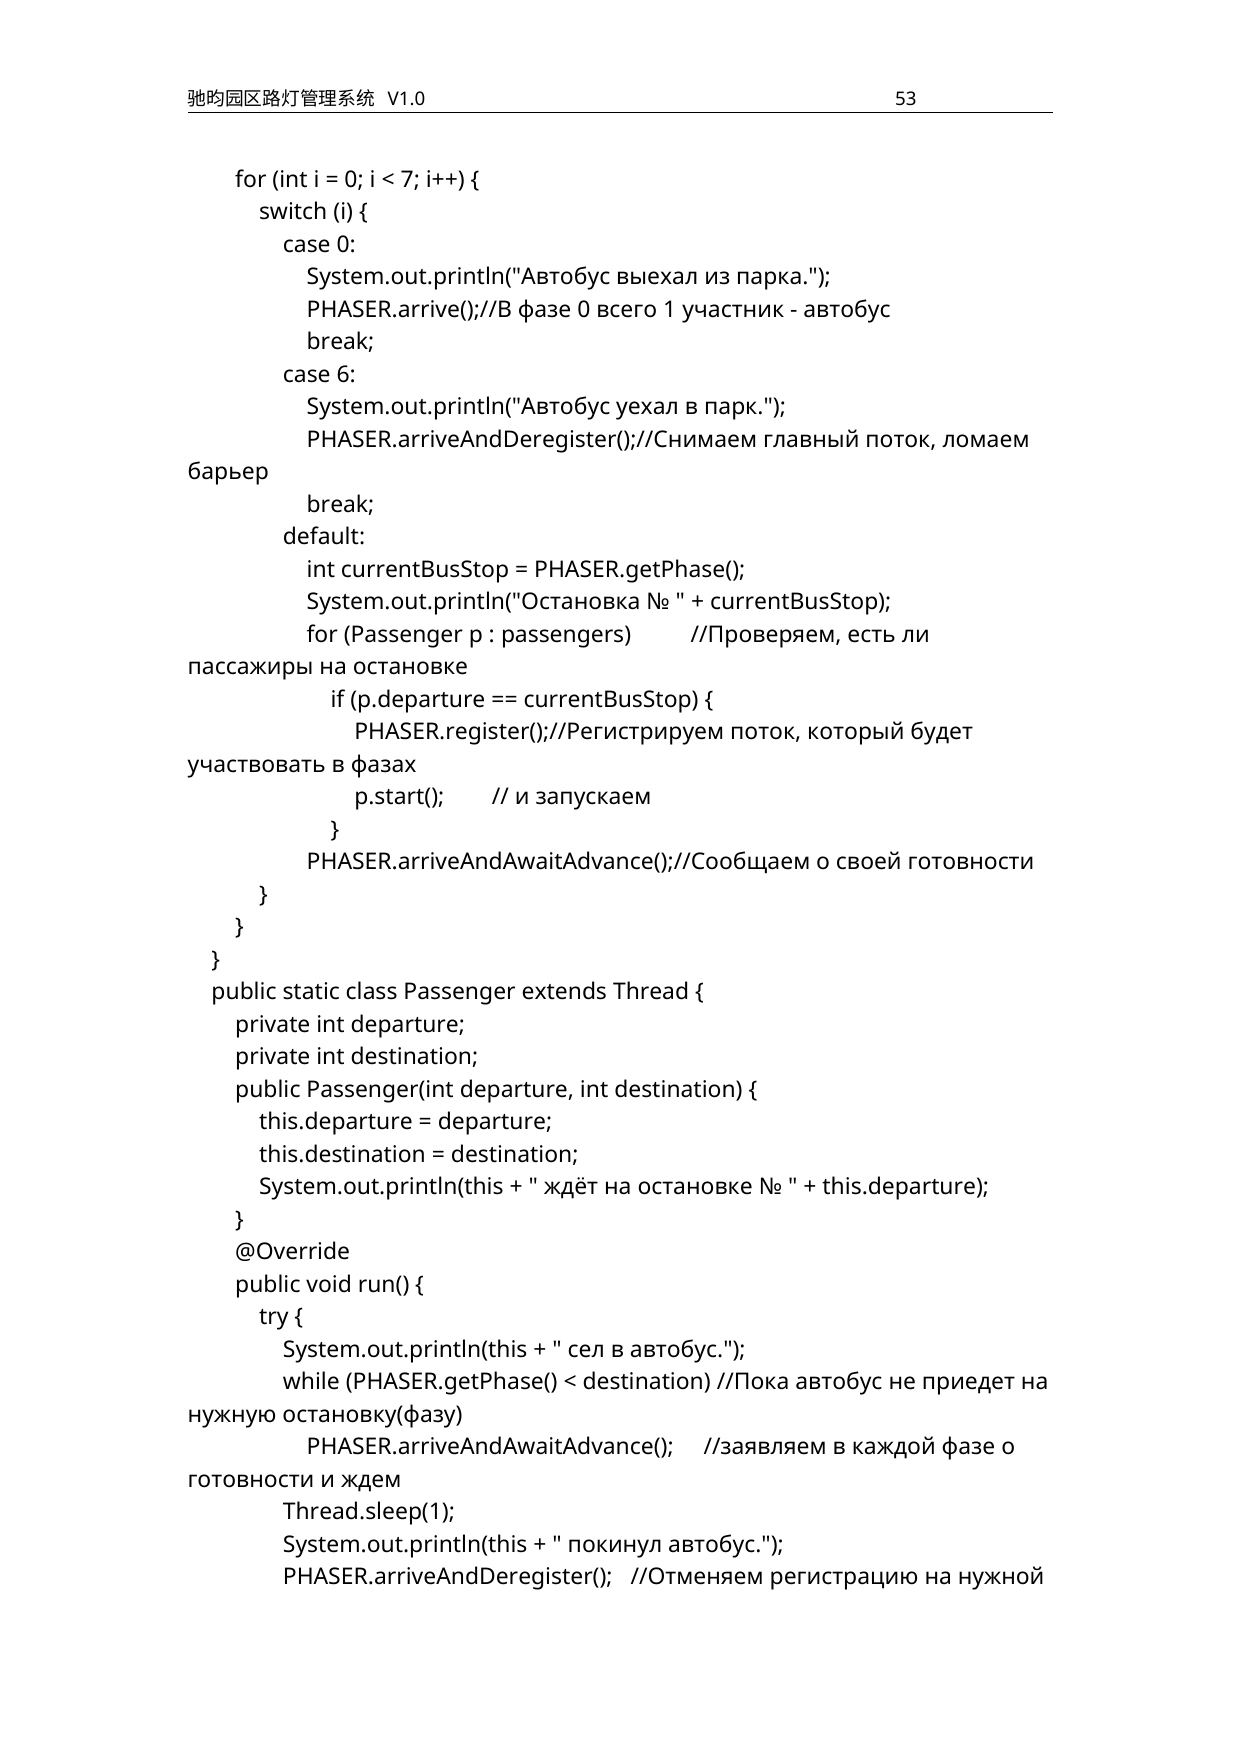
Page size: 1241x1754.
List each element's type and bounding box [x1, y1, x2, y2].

text [187, 162, 1053, 1592]
